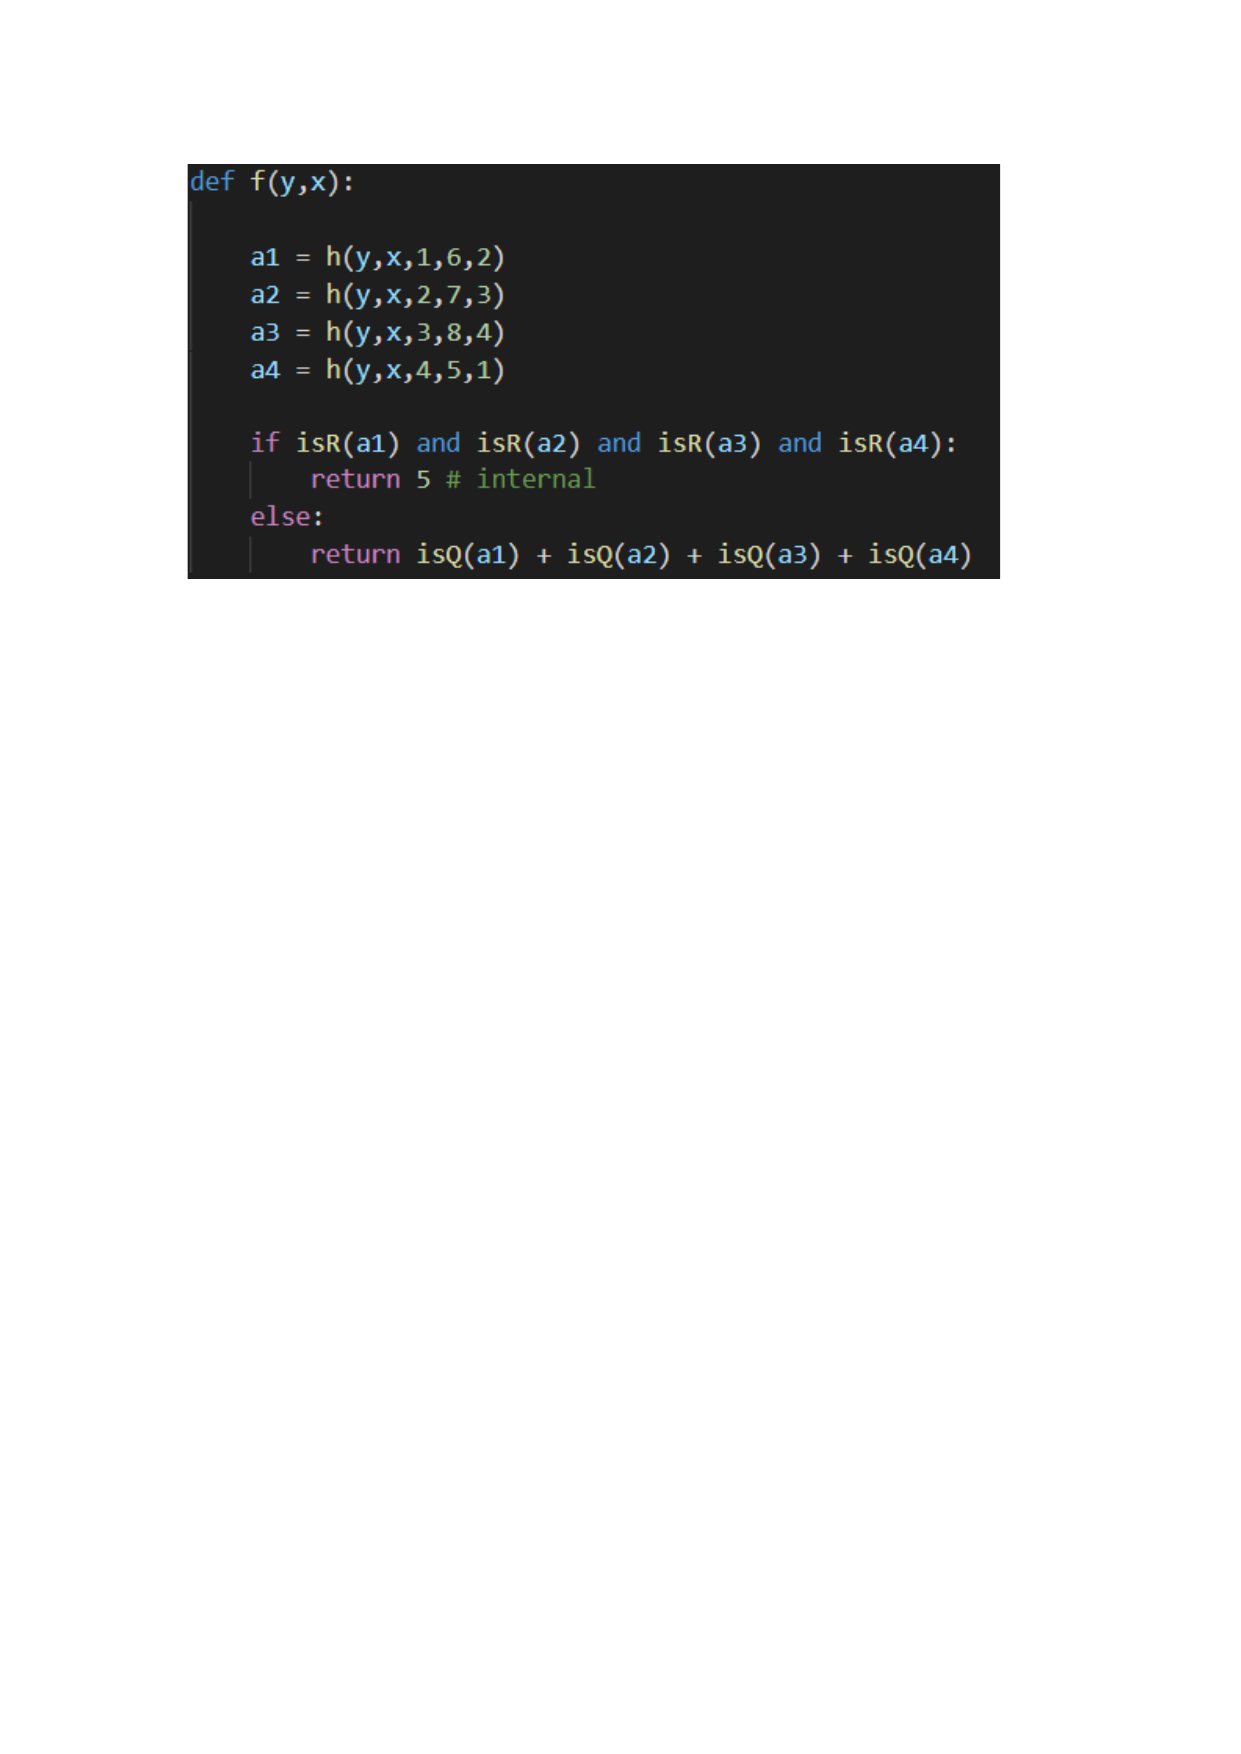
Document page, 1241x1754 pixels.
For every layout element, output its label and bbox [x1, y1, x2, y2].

picture [187, 164, 1001, 579]
